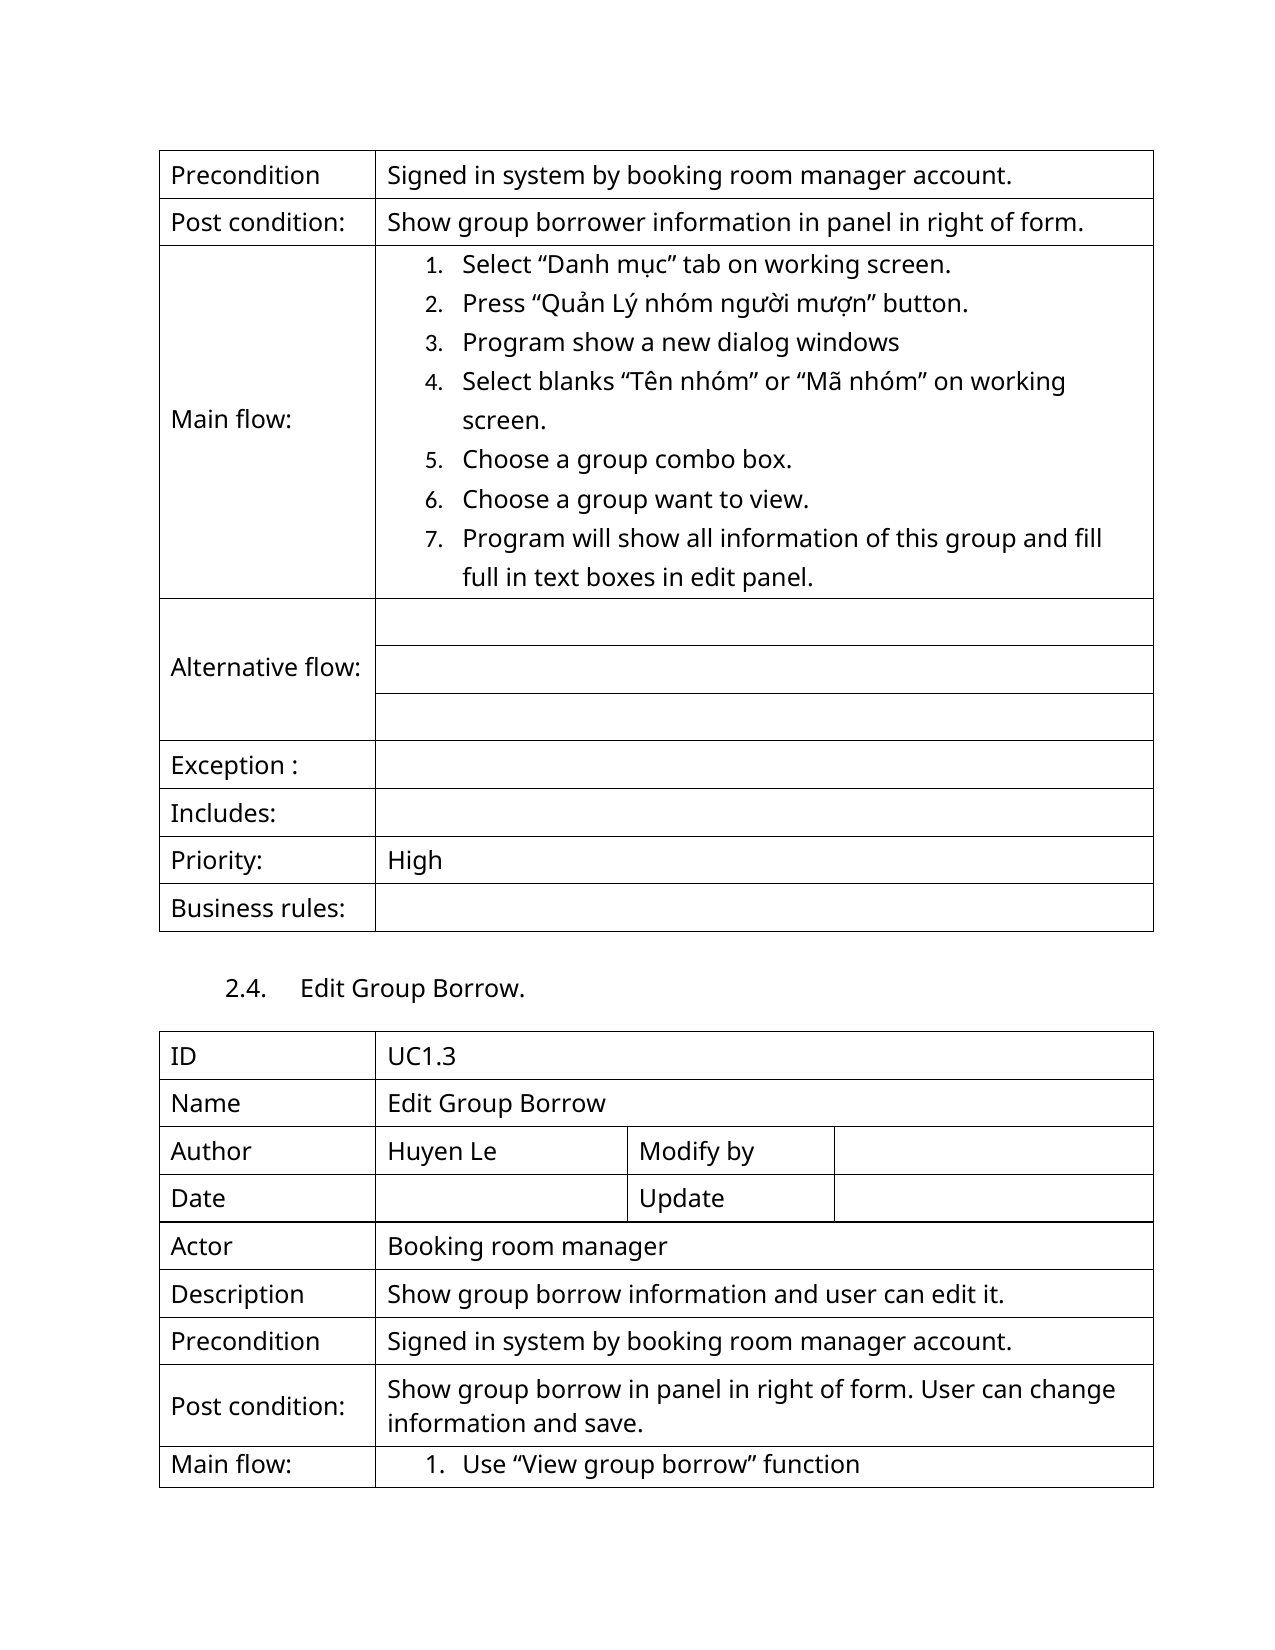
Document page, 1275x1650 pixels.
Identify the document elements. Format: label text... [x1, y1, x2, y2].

table_cell Business rules: [160, 884, 375, 931]
table_cell Actor [160, 1223, 375, 1269]
table_cell Post condition: [160, 1365, 375, 1446]
table_cell High [376, 837, 1153, 883]
table_cell Author [160, 1127, 375, 1174]
table_cell Edit Group Borrow [376, 1080, 1153, 1126]
table_cell Select “Danh mục” tab on working screen. Press “Quản Lý nhóm người mượn” button. Program show a new dialog windows Select blanks “Tên nhóm” or “Mã nhóm” on working screen. Choose a group combo box. Choose a group want to view. Program will show all information of this group and fill full in text boxes in edit panel. [376, 246, 1153, 597]
table_cell [376, 599, 1153, 645]
table_cell [835, 1175, 1153, 1221]
table_cell Show group borrow information and user can edit it. [376, 1270, 1153, 1317]
table_cell Huyen Le [376, 1127, 627, 1174]
table_cell Main flow: [160, 246, 375, 597]
table_cell Booking room manager [376, 1223, 1153, 1269]
table_cell [376, 741, 1153, 788]
table_cell Post condition: [160, 199, 375, 245]
table_cell Signed in system by booking room manager account. [376, 1318, 1153, 1364]
table_cell Name [160, 1080, 375, 1126]
table_cell Includes: [160, 789, 375, 836]
table_cell [835, 1127, 1153, 1174]
table_cell Update [628, 1175, 834, 1221]
table_cell Alternative flow: [160, 599, 375, 740]
table_cell Exception : [160, 741, 375, 788]
table_cell [376, 1175, 627, 1221]
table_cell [376, 1447, 1153, 1487]
list Edit Group Borrow. [225, 971, 1125, 1005]
table_cell Precondition [160, 151, 375, 198]
table_cell [376, 694, 1153, 740]
table_cell [376, 646, 1153, 693]
table_cell Date [160, 1175, 375, 1221]
table_cell Description [160, 1270, 375, 1317]
table_cell Priority: [160, 837, 375, 883]
table_cell Show group borrow in panel in right of form. User can change information and save. [376, 1365, 1153, 1446]
table_cell Show group borrower information in panel in right of form. [376, 199, 1153, 245]
table_cell [376, 884, 1153, 931]
table_cell Modify by [628, 1127, 834, 1174]
table_cell [376, 789, 1153, 836]
table_header ID [160, 1032, 375, 1078]
table_cell Precondition [160, 1318, 375, 1364]
table_cell Signed in system by booking room manager account. [376, 151, 1153, 198]
table_cell Main flow: [160, 1447, 375, 1487]
table_header UC1.3 [376, 1032, 1153, 1078]
